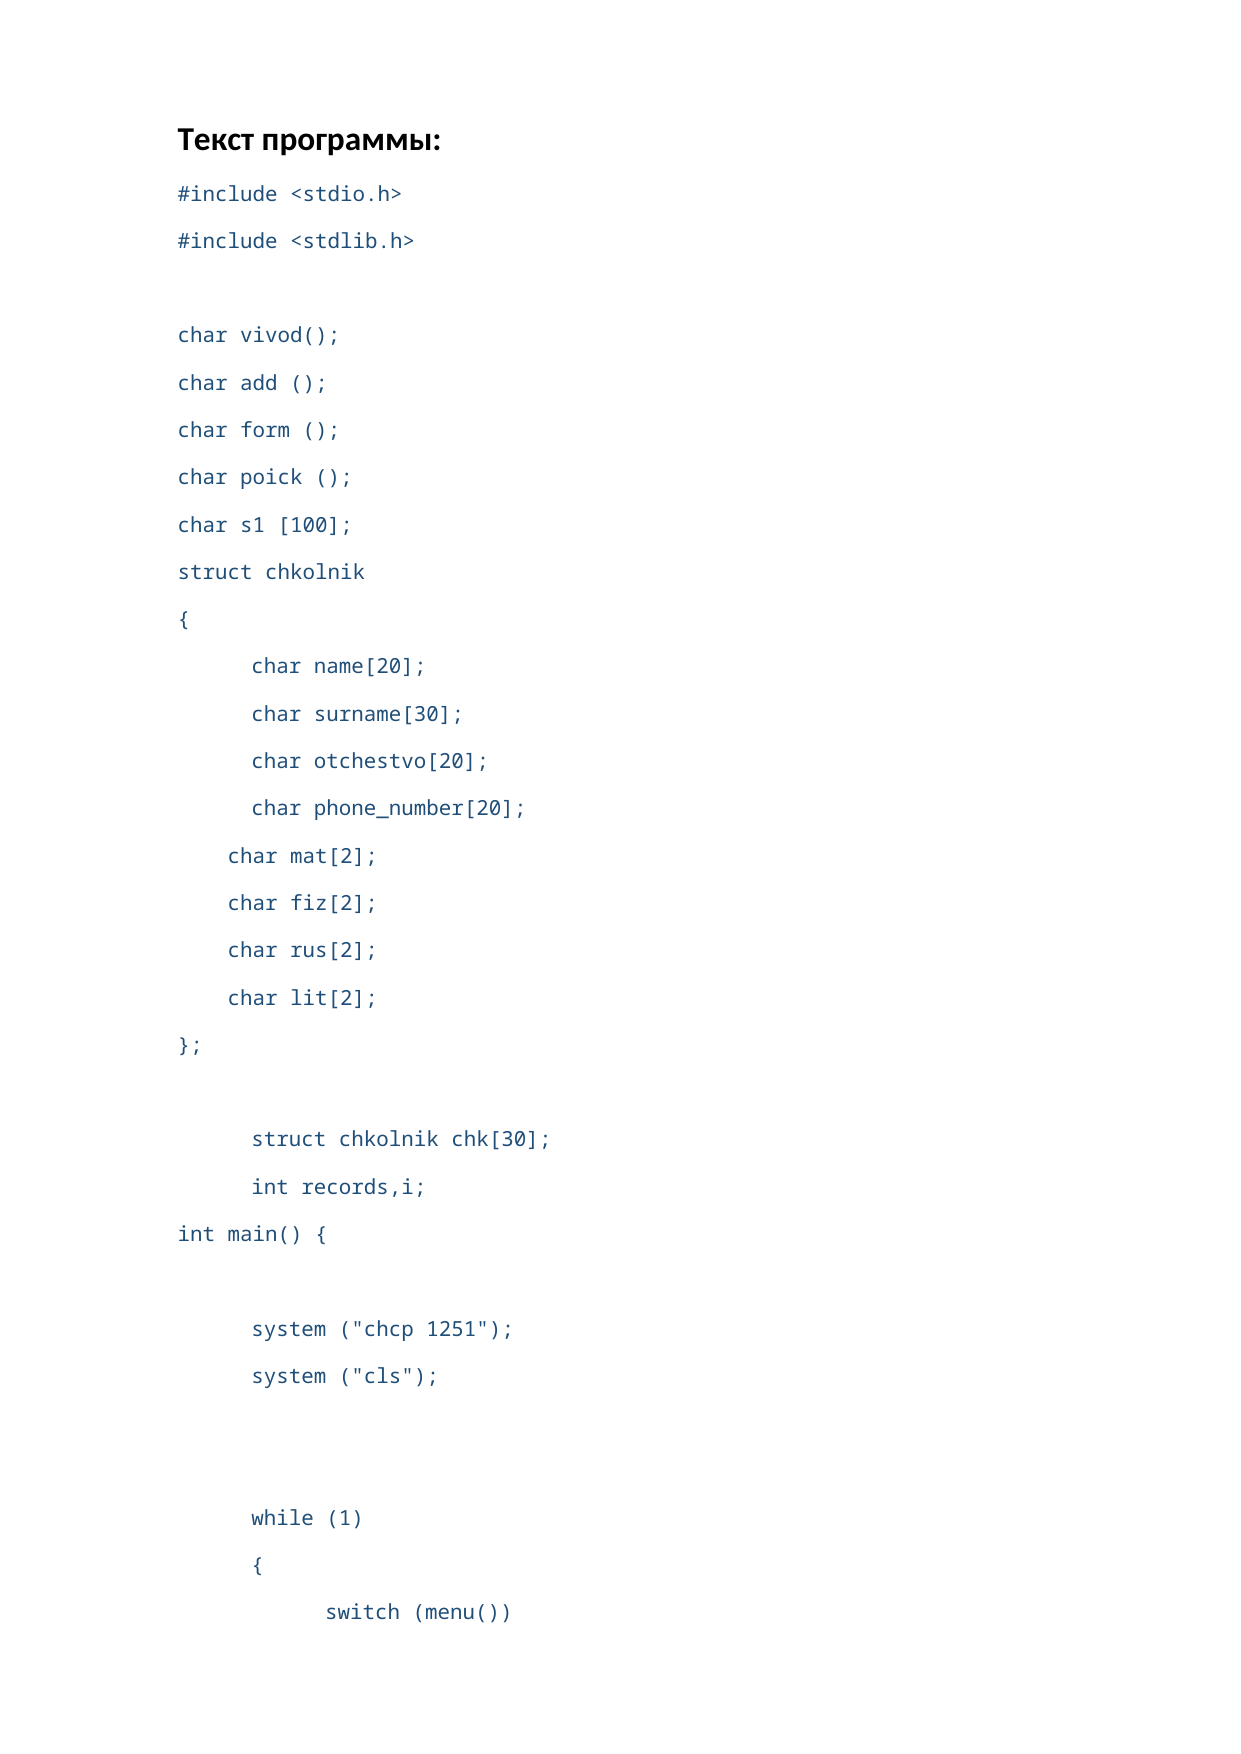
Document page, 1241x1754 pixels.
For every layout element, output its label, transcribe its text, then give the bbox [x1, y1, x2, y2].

text char lit[2]; [177, 983, 1152, 1011]
text char rus[2]; [177, 935, 1152, 964]
text char phone_number[20]; [177, 793, 1152, 822]
text Текст программы: [177, 118, 1152, 159]
text char mat[2]; [177, 841, 1152, 869]
text system ("chcp 1251"); [177, 1314, 1152, 1342]
text switch (menu()) [177, 1597, 1152, 1626]
text while (1) [177, 1503, 1152, 1531]
text char add (); [177, 368, 1152, 396]
text char poick (); [177, 462, 1152, 491]
text char fiz[2]; [177, 888, 1152, 917]
text char surname[30]; [177, 699, 1152, 727]
text char s1 [100]; [177, 510, 1152, 538]
text { [177, 604, 1152, 633]
text char otchestvo[20]; [177, 746, 1152, 775]
text int main() { [177, 1219, 1152, 1248]
text { [177, 1550, 1152, 1579]
text struct chkolnik chk[30]; [177, 1124, 1152, 1153]
text #include <stdlib.h> [177, 226, 1152, 254]
text char name[20]; [177, 652, 1152, 680]
text struct chkolnik [177, 557, 1152, 586]
text int records,i; [177, 1172, 1152, 1200]
text char vivod(); [177, 321, 1152, 349]
text #include <stdio.h> [177, 179, 1152, 207]
text }; [177, 1030, 1152, 1058]
text system ("cls"); [177, 1361, 1152, 1389]
text char form (); [177, 415, 1152, 444]
